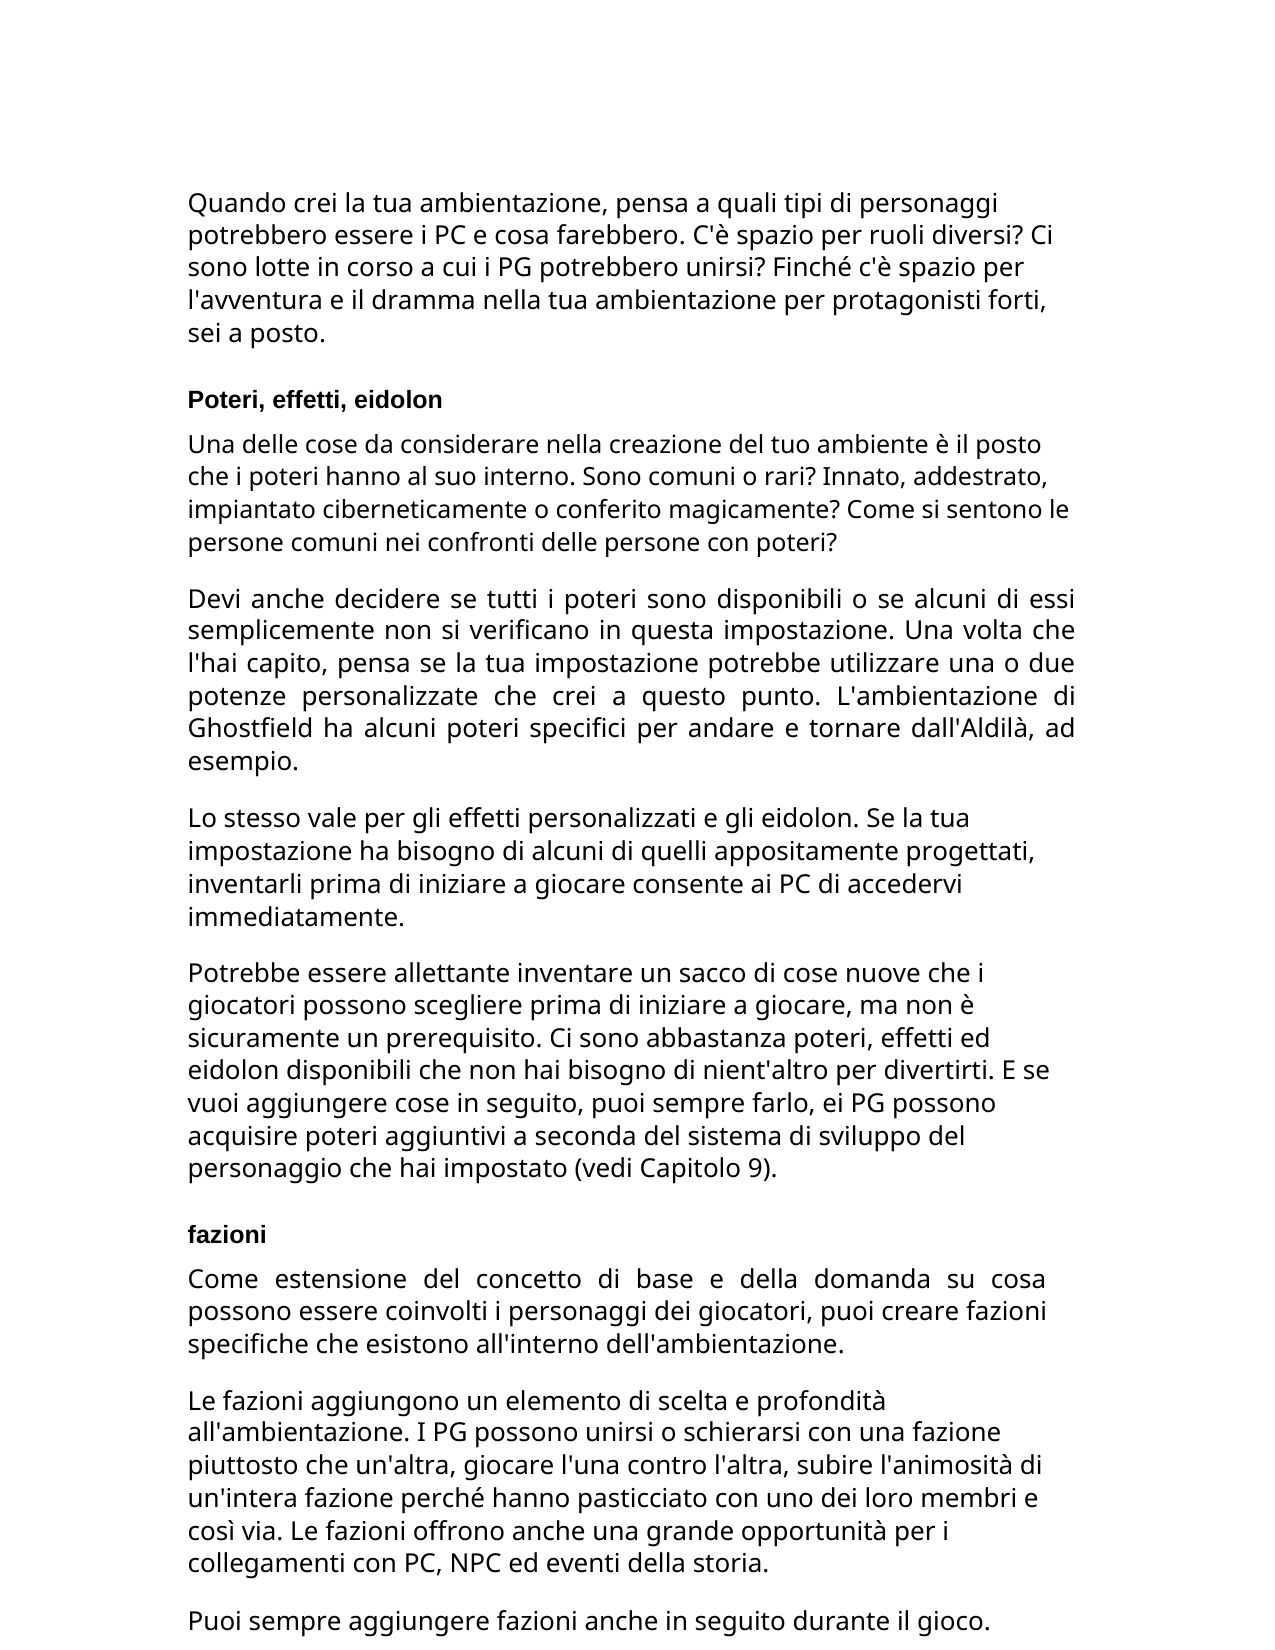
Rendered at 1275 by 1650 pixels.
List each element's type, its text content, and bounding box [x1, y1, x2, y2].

text Una delle cose da considerare nella creazione del tuo ambiente è il posto che i poteri hanno al suo interno. Sono comuni o rari? Innato, addestrato, impiantato ciberneticamente o conferito magicamente? Come si sentono le persone comuni nei confronti delle persone con poteri? [187, 427, 1085, 559]
text Puoi sempre aggiungere fazioni anche in seguito durante il gioco. [187, 1603, 1125, 1638]
text Potrebbe essere allettante inventare un sacco di cose nuove che i giocatori possono scegliere prima di iniziare a giocare, ma non è sicuramente un prerequisito. Ci sono abbastanza poteri, effetti ed eidolon disponibili che non hai bisogno di nient'altro per divertirti. E se vuoi aggiungere cose in seguito, puoi sempre farlo, ei PG possono acquisire poteri aggiuntivi a seconda del sistema di sviluppo del personaggio che hai impostato (vedi Capitolo 9). [187, 957, 1079, 1186]
text Devi anche decidere se tutti i poteri sono disponibili o se alcuni di essi semplicemente non si verificano in questa impostazione. Una volta che l'hai capito, pensa se la tua impostazione potrebbe utilizzare una o due potenze personalizzate che crei a questo punto. L'ambientazione di Ghostfield ha alcuni poteri specifici per andare e tornare dall'Aldilà, ad esempio. [187, 582, 1077, 778]
text Lo stesso vale per gli effetti personalizzati e gli eidolon. Se la tua impostazione ha bisogno di alcuni di quelli appositamente progettati, inventarli prima di iniziare a giocare consente ai PC di accedervi immediatamente. [187, 802, 1087, 934]
text Le fazioni aggiungono un elemento di scelta e profondità all'ambientazione. I PG possono unirsi o schierarsi con una fazione piuttosto che un'altra, giocare l'una contro l'altra, subire l'animosità di un'intera fazione perché hanno pasticciato con uno dei loro membri e così via. Le fazioni offrono anche una grande opportunità per i collegamenti con PC, NPC ed eventi della storia. [187, 1384, 1087, 1580]
text Quando crei la tua ambientazione, pensa a quali tipi di personaggi potrebbero essere i PC e cosa farebbero. C'è spazio per ruoli diversi? Ci sono lotte in corso a cui i PG potrebbero unirsi? Finché c'è spazio per l'avventura e il dramma nella tua ambientazione per protagonisti forti, sei a posto. [187, 186, 1073, 350]
text fazioni [187, 1220, 1125, 1249]
text Poteri, effetti, eidolon [187, 385, 1125, 413]
text Come estensione del concetto di base e della domanda su cosa possono essere coinvolti i personaggi dei giocatori, puoi creare fazioni specifiche che esistono all'interno dell'ambientazione. [187, 1262, 1048, 1361]
